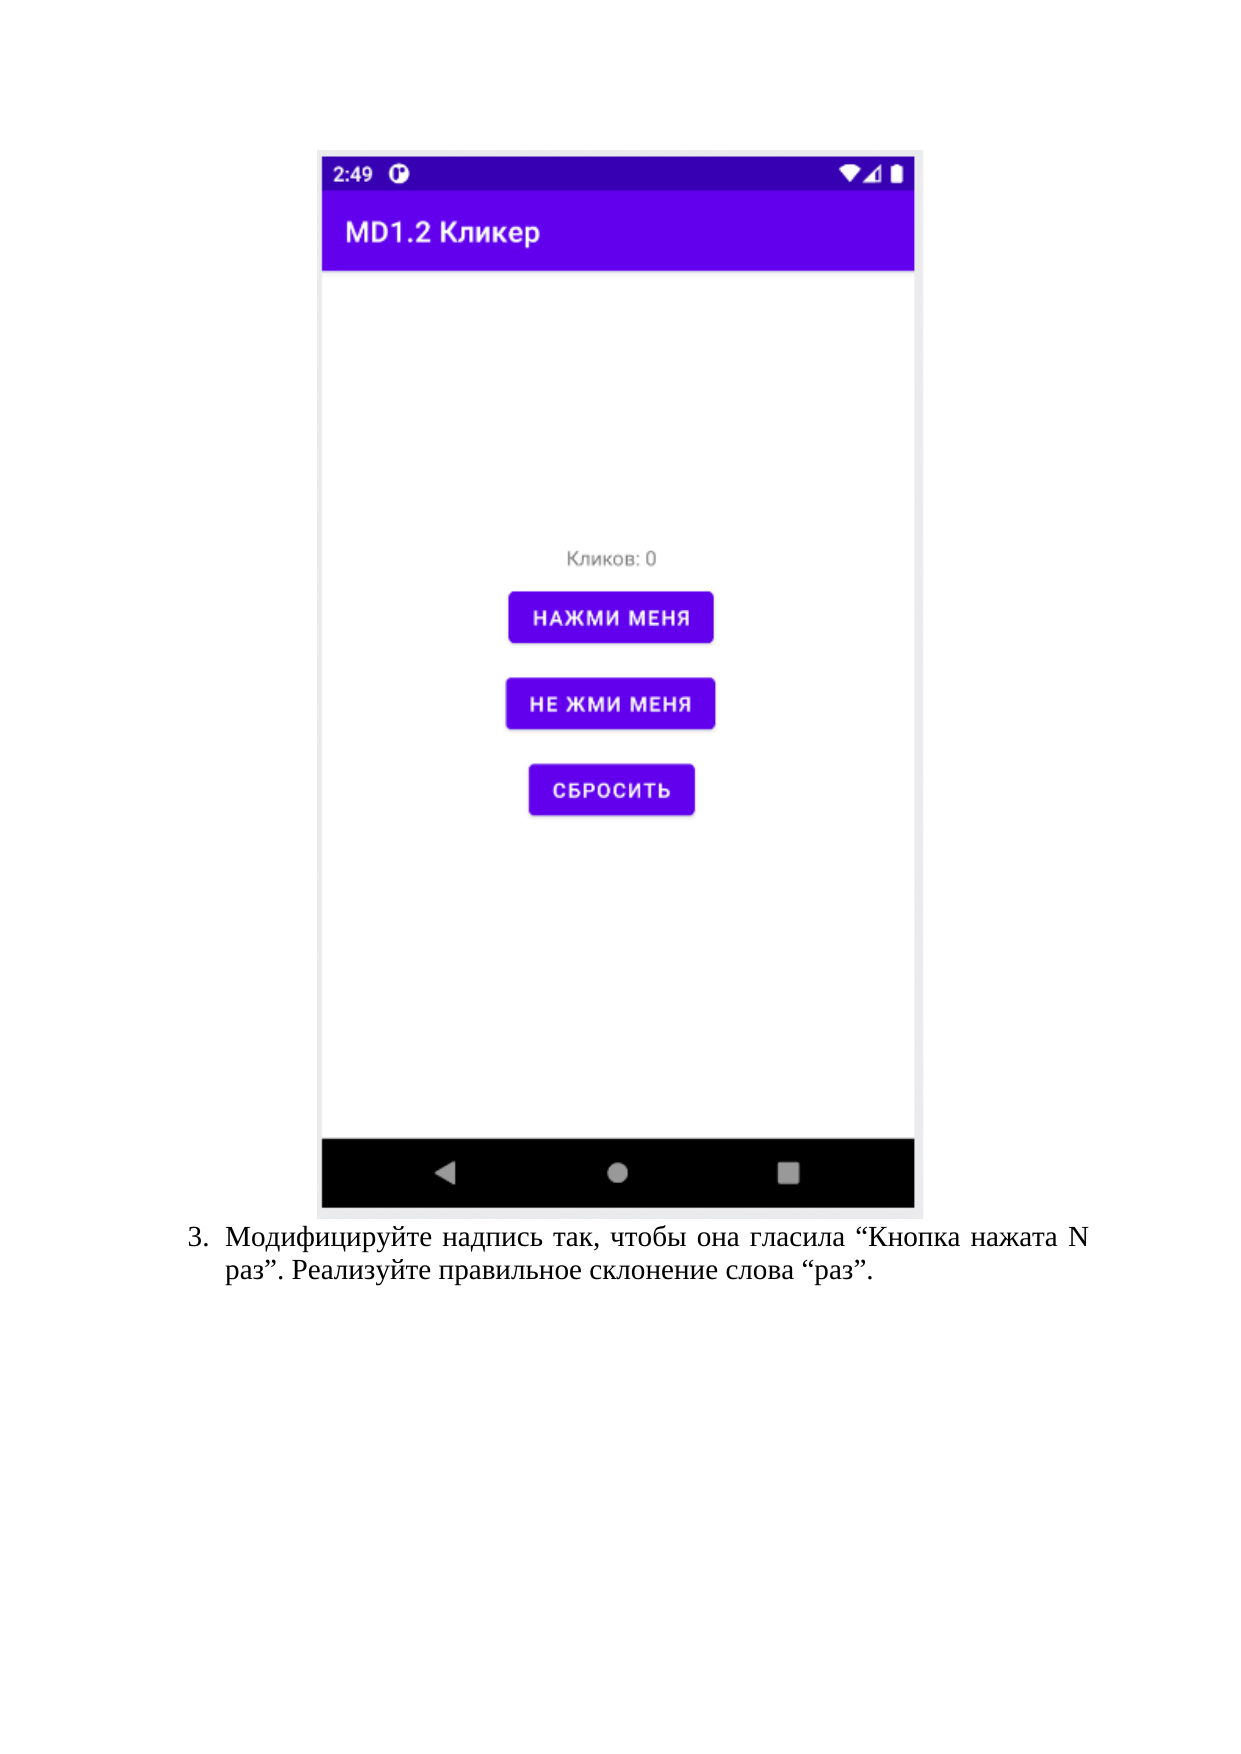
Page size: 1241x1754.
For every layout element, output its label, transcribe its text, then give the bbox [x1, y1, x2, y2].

picture [317, 150, 924, 1219]
list Модифицируйте надпись так, чтобы она гласила “Кнопка нажата N раз”. Реализуйте правильное склонение слова “раз”. [187, 1219, 1090, 1286]
